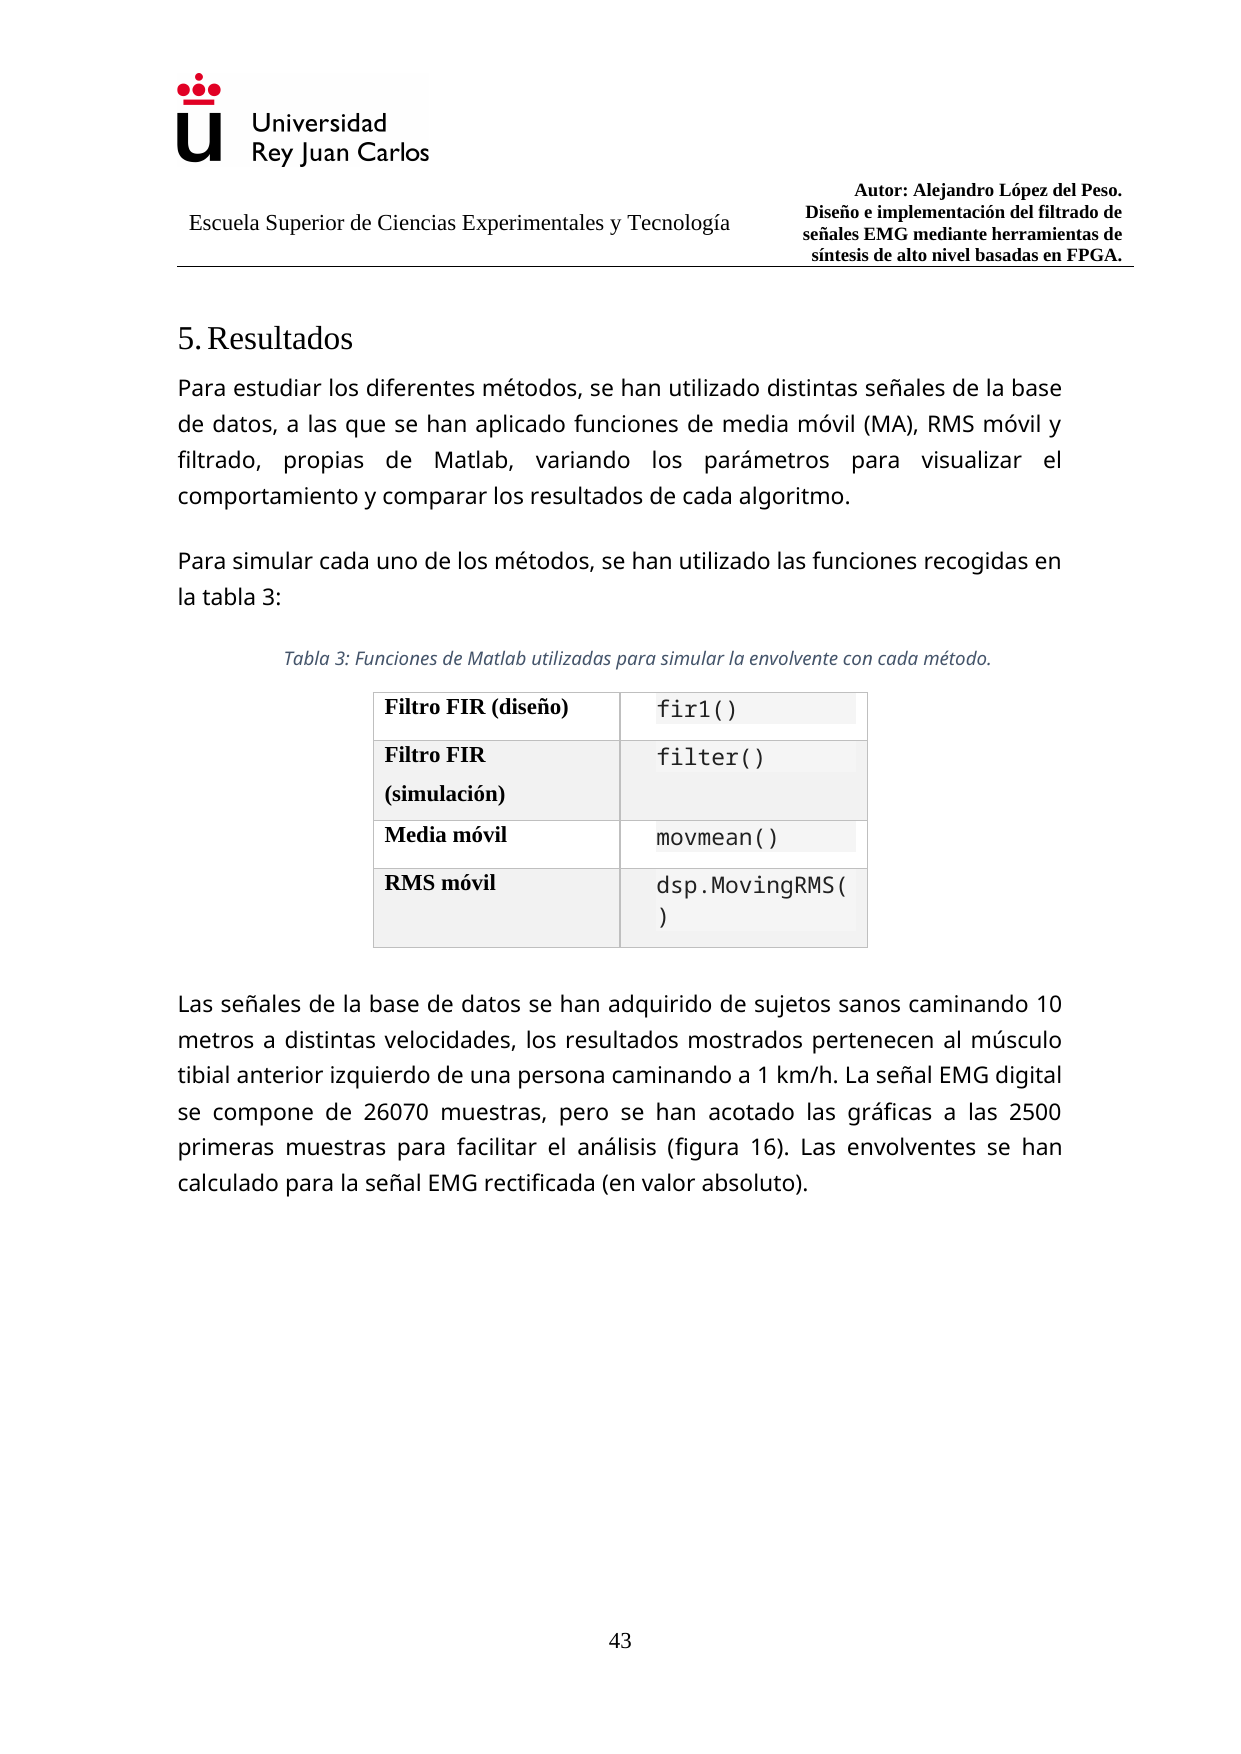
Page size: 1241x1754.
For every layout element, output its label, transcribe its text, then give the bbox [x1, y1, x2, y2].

table_header fir1() [621, 693, 867, 740]
table_cell dsp.MovingRMS() [621, 869, 867, 947]
text Tabla 3: Funciones de Matlab utilizadas para simular la envolvente con cada método. [214, 646, 1063, 671]
list Resultados [177, 318, 1063, 356]
table_cell RMS móvil [374, 869, 619, 947]
text Para estudiar los diferentes métodos, se han utilizado distintas señales de la base de datos, a las que se han aplicado funciones de media móvil (MA), RMS móvil y filtrado, propias de Matlab, variando los parámetros para visualizar el comportamiento y comparar los resultados de cada algoritmo. [177, 372, 1063, 511]
table_cell Media móvil [374, 821, 619, 868]
table_cell filter() [621, 741, 867, 820]
picture [177, 73, 429, 167]
text Las señales de la base de datos se han adquirido de sujetos sanos caminando 10 metros a distintas velocidades, los resultados mostrados pertenecen al músculo tibial anterior izquierdo de una persona caminando a 1 km/h. La señal EMG digital se compone de 26070 muestras, pero se han acotado las gráficas a las 2500 primeras muestras para facilitar el análisis (figura 16). Las envolventes se han calculado para la señal EMG rectificada (en valor absoluto). [177, 988, 1063, 1198]
table_cell movmean() [621, 821, 867, 868]
text Para simular cada uno de los métodos, se han utilizado las funciones recogidas en la tabla 3: [177, 545, 1063, 612]
table_header Filtro FIR (diseño) [374, 693, 619, 740]
table_cell Filtro FIR (simulación) [374, 741, 619, 820]
